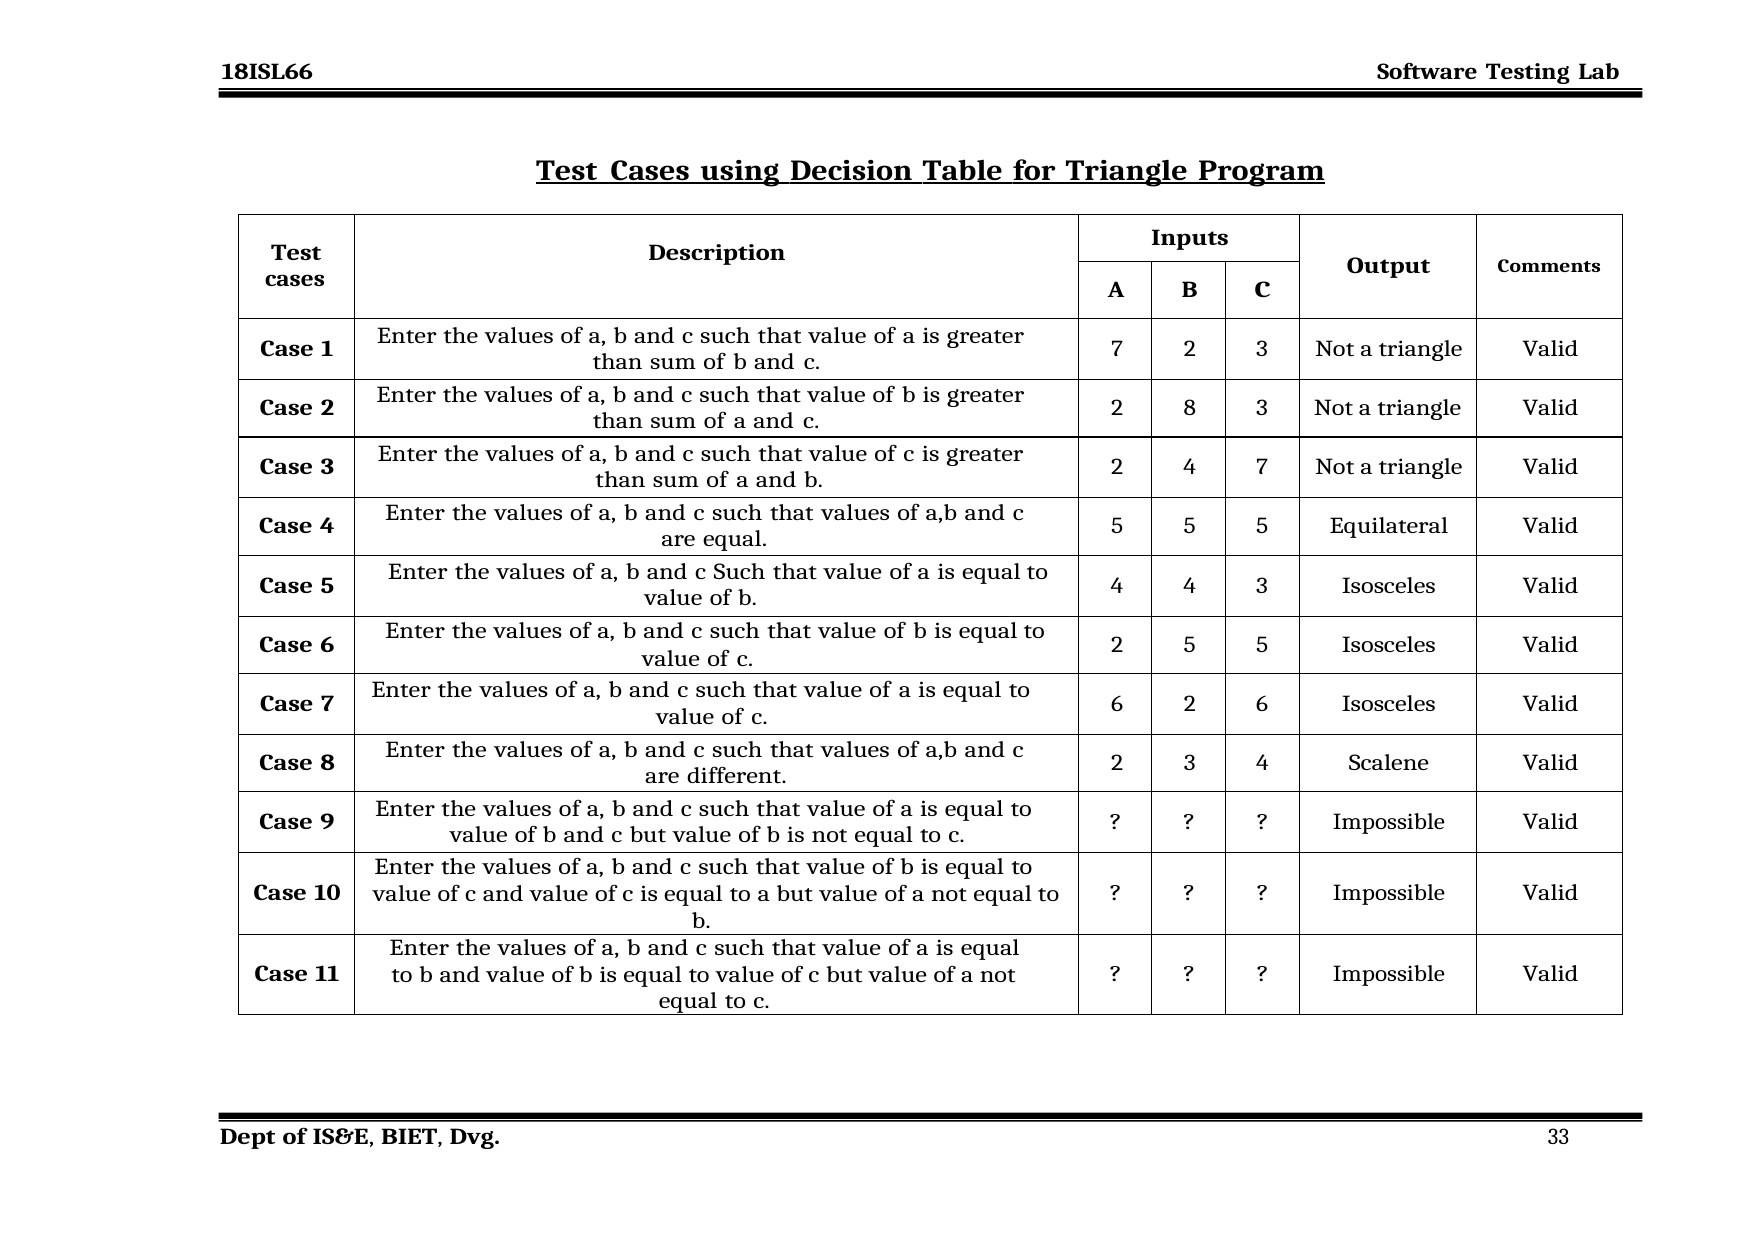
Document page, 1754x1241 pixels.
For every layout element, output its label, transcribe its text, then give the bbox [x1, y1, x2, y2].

table_cell ? [1226, 935, 1299, 1014]
table_cell 2 [1152, 319, 1225, 379]
table_cell Enter the values of a, b and c such that value of b is equal to value of c. [355, 617, 1078, 673]
table_cell 4 [1079, 556, 1151, 616]
table_cell Isosceles [1300, 617, 1476, 673]
table_cell 4 [1152, 556, 1225, 616]
table_cell 3 [1226, 556, 1299, 616]
table_header Comments [1477, 215, 1622, 318]
table_cell 6 [1079, 674, 1151, 734]
table_cell ? [1226, 792, 1299, 852]
table_cell ? [1079, 792, 1151, 852]
table_cell Case 7 [239, 674, 354, 734]
table_cell 7 [1079, 319, 1151, 379]
table_cell 5 [1152, 617, 1225, 673]
table_cell Valid [1477, 556, 1622, 616]
table_cell Case 3 [239, 438, 354, 497]
table_cell ? [1226, 853, 1299, 933]
table_cell 2 [1079, 380, 1151, 436]
table_cell Valid [1477, 438, 1622, 497]
table_cell Valid [1477, 674, 1622, 734]
table_cell Not a triangle [1300, 380, 1476, 436]
table_cell Case 8 [239, 735, 354, 791]
table_cell Case 11 [239, 935, 354, 1014]
table_cell Enter the values of a, b and c such that value of a is equal to value of c. [355, 674, 1078, 734]
table_cell 5 [1152, 498, 1225, 555]
table_cell 5 [1226, 617, 1299, 673]
table_cell 2 [1079, 617, 1151, 673]
table_cell ? [1152, 935, 1225, 1014]
table_cell Valid [1477, 935, 1622, 1014]
table_cell Case 4 [239, 498, 354, 555]
table_cell Valid [1477, 792, 1622, 852]
table_cell 3 [1226, 380, 1299, 436]
table_header Test cases [239, 215, 354, 318]
table_cell 6 [1226, 674, 1299, 734]
table_cell Enter the values of a, b and c such that values of a,b and c are different. [355, 735, 1078, 791]
table_header Description [355, 215, 1078, 318]
table_cell ? [1079, 853, 1151, 933]
table_cell 3 [1226, 319, 1299, 379]
table_cell Enter the values of a, b and c such that value of c is greater than sum of a and b. [355, 438, 1078, 497]
table_cell 5 [1079, 498, 1151, 555]
table_cell Enter the values of a, b and c such that value of a is greater than sum of b and c. [355, 319, 1078, 379]
table_cell Impossible [1300, 853, 1476, 933]
table_cell Enter the values of a, b and c Such that value of a is equal to value of b. [355, 556, 1078, 616]
table_cell 4 [1152, 438, 1225, 497]
table_cell Case 2 [239, 380, 354, 436]
table_cell ? [1152, 792, 1225, 852]
table_cell C [1226, 262, 1299, 318]
table_cell 7 [1226, 438, 1299, 497]
table_cell Impossible [1300, 792, 1476, 852]
table_cell Not a triangle [1300, 438, 1476, 497]
table_cell Enter the values of a, b and c such that value of b is equal to value of c and value of c is equal to a but value of a not equal to b. [355, 853, 1078, 933]
table_cell 4 [1226, 735, 1299, 791]
table_cell Isosceles [1300, 556, 1476, 616]
text Test Cases using Decision Table for Triangle Program [220, 154, 1641, 188]
table_cell Enter the values of a, b and c such that value of b is greater than sum of a and c. [355, 380, 1078, 436]
table_cell 2 [1079, 735, 1151, 791]
table_cell Valid [1477, 498, 1622, 555]
table_cell Valid [1477, 617, 1622, 673]
table_cell Case 5 [239, 556, 354, 616]
table_cell Valid [1477, 380, 1622, 436]
table_cell Case 1 [239, 319, 354, 379]
table_header Output [1300, 215, 1476, 318]
table_cell 8 [1152, 380, 1225, 436]
table_cell 3 [1152, 735, 1225, 791]
table_cell ? [1079, 935, 1151, 1014]
table_cell 5 [1226, 498, 1299, 555]
table_cell B [1152, 262, 1225, 318]
table_cell Scalene [1300, 735, 1476, 791]
table_cell Impossible [1300, 935, 1476, 1014]
table_cell Valid [1477, 853, 1622, 933]
table_cell Valid [1477, 319, 1622, 379]
table_cell Case 9 [239, 792, 354, 852]
table_cell Case 6 [239, 617, 354, 673]
table_cell A [1079, 262, 1151, 318]
table_cell 2 [1152, 674, 1225, 734]
table_cell 2 [1079, 438, 1151, 497]
table_header Inputs [1079, 215, 1299, 261]
table_cell Valid [1477, 735, 1622, 791]
table_cell Isosceles [1300, 674, 1476, 734]
table_cell Enter the values of a, b and c such that values of a,b and c are equal. [355, 498, 1078, 555]
table_cell Enter the values of a, b and c such that value of a is equal to value of b and c but value of b is not equal to c. [355, 792, 1078, 852]
table_cell Case 10 [239, 853, 354, 933]
table_cell Equilateral [1300, 498, 1476, 555]
table_cell Not a triangle [1300, 319, 1476, 379]
table_cell Enter the values of a, b and c such that value of a is equal to b and value of b is equal to value of c but value of a not equal to c. [355, 935, 1078, 1014]
table_cell ? [1152, 853, 1225, 933]
